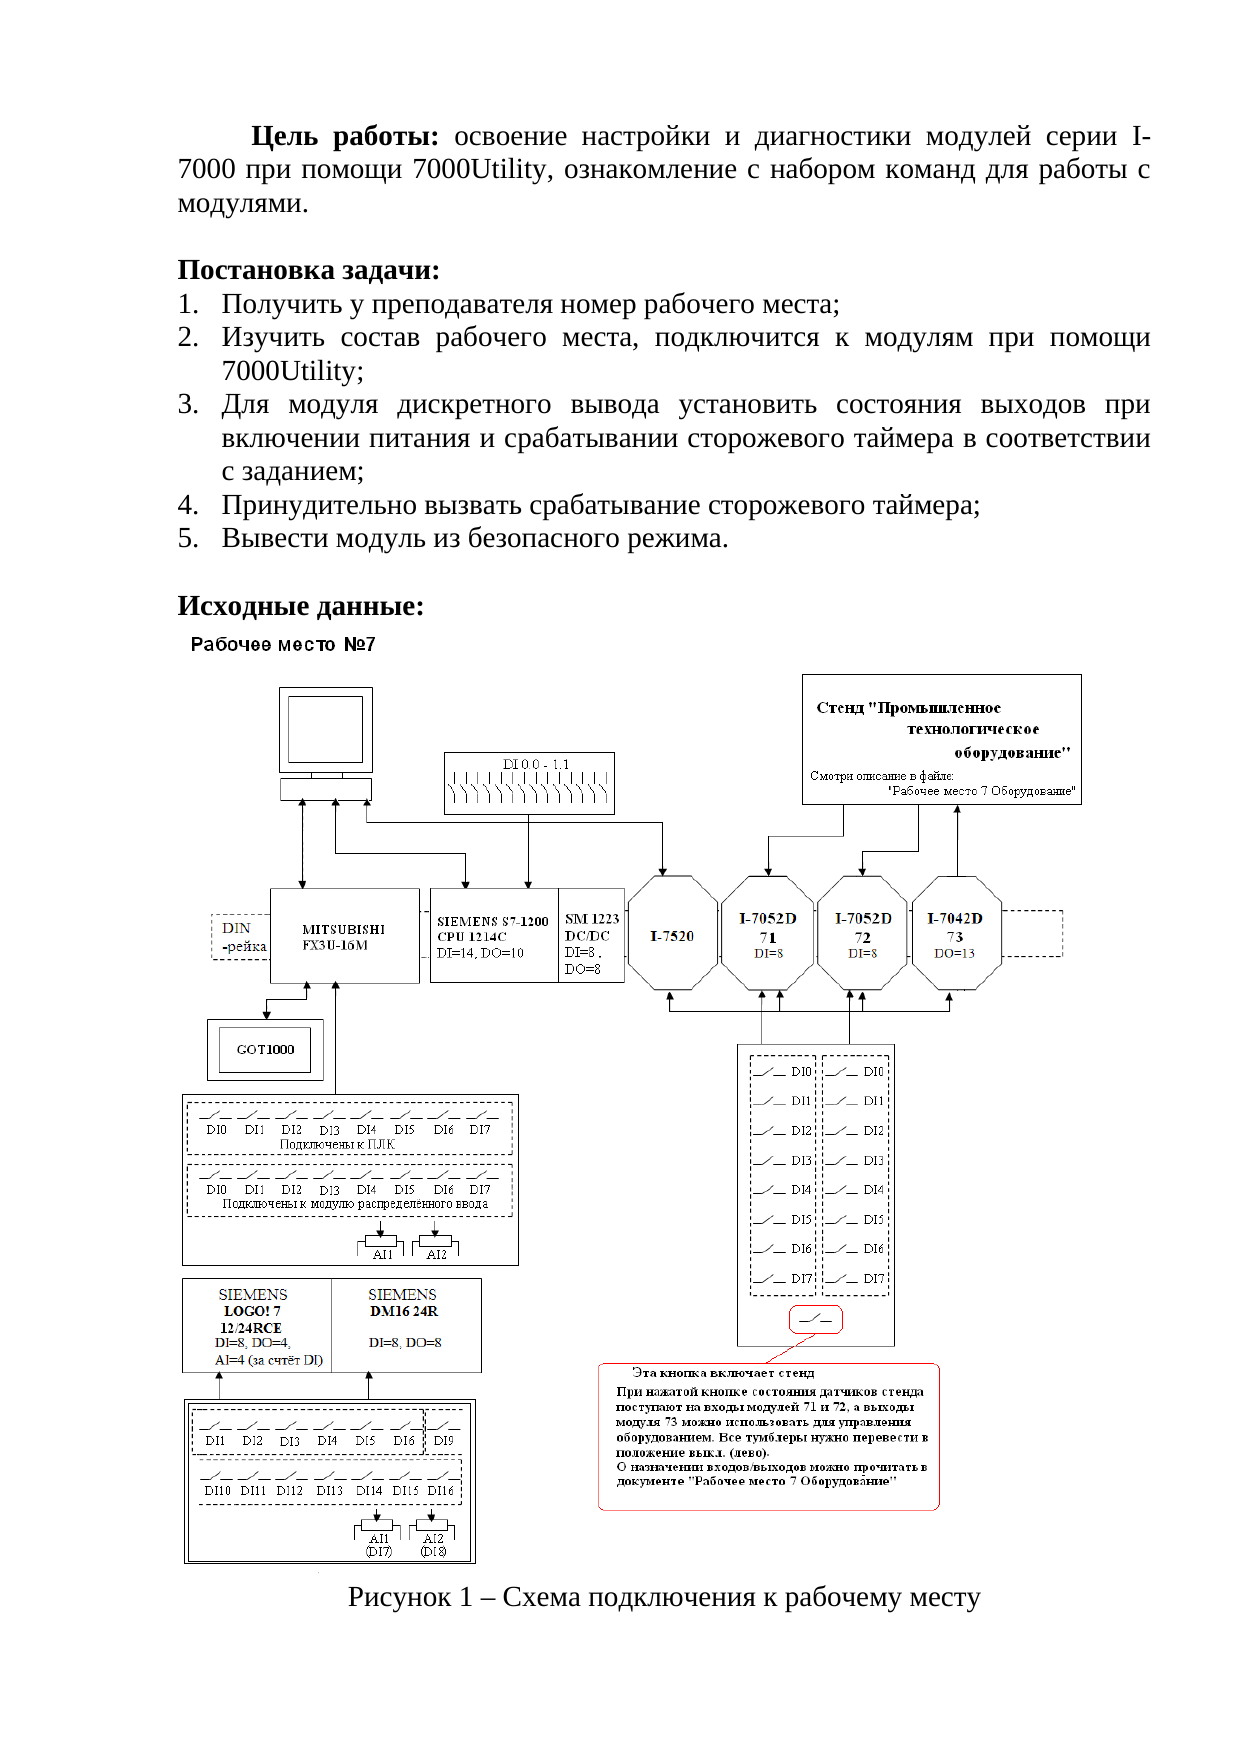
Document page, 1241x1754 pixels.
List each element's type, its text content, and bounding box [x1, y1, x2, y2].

list Принудительно вызвать срабатывание сторожевого таймера; [177, 487, 1152, 521]
picture [177, 621, 1097, 1580]
text Исходные данные: [177, 588, 1152, 621]
text Цель работы: освоение настройки и диагностики модулей серии I-7000 при помощи 7000Utility, ознакомление с набором команд для работы с модулями. [177, 118, 1152, 219]
list Вывести модуль из безопасного режима. [177, 521, 1152, 554]
text Рисунок 1 – Схема подключения к рабочему месту [177, 1579, 1152, 1613]
list Для модуля дискретного вывода установить состояния выходов при включении питания и срабатывании сторожевого таймера в соответствии с заданием; [177, 386, 1152, 487]
list Получить у преподавателя номер рабочего места; [177, 286, 1152, 319]
text Постановка задачи: [177, 252, 1152, 286]
list Изучить состав рабочего места, подключится к модулям при помощи 7000Utility; [177, 319, 1152, 386]
